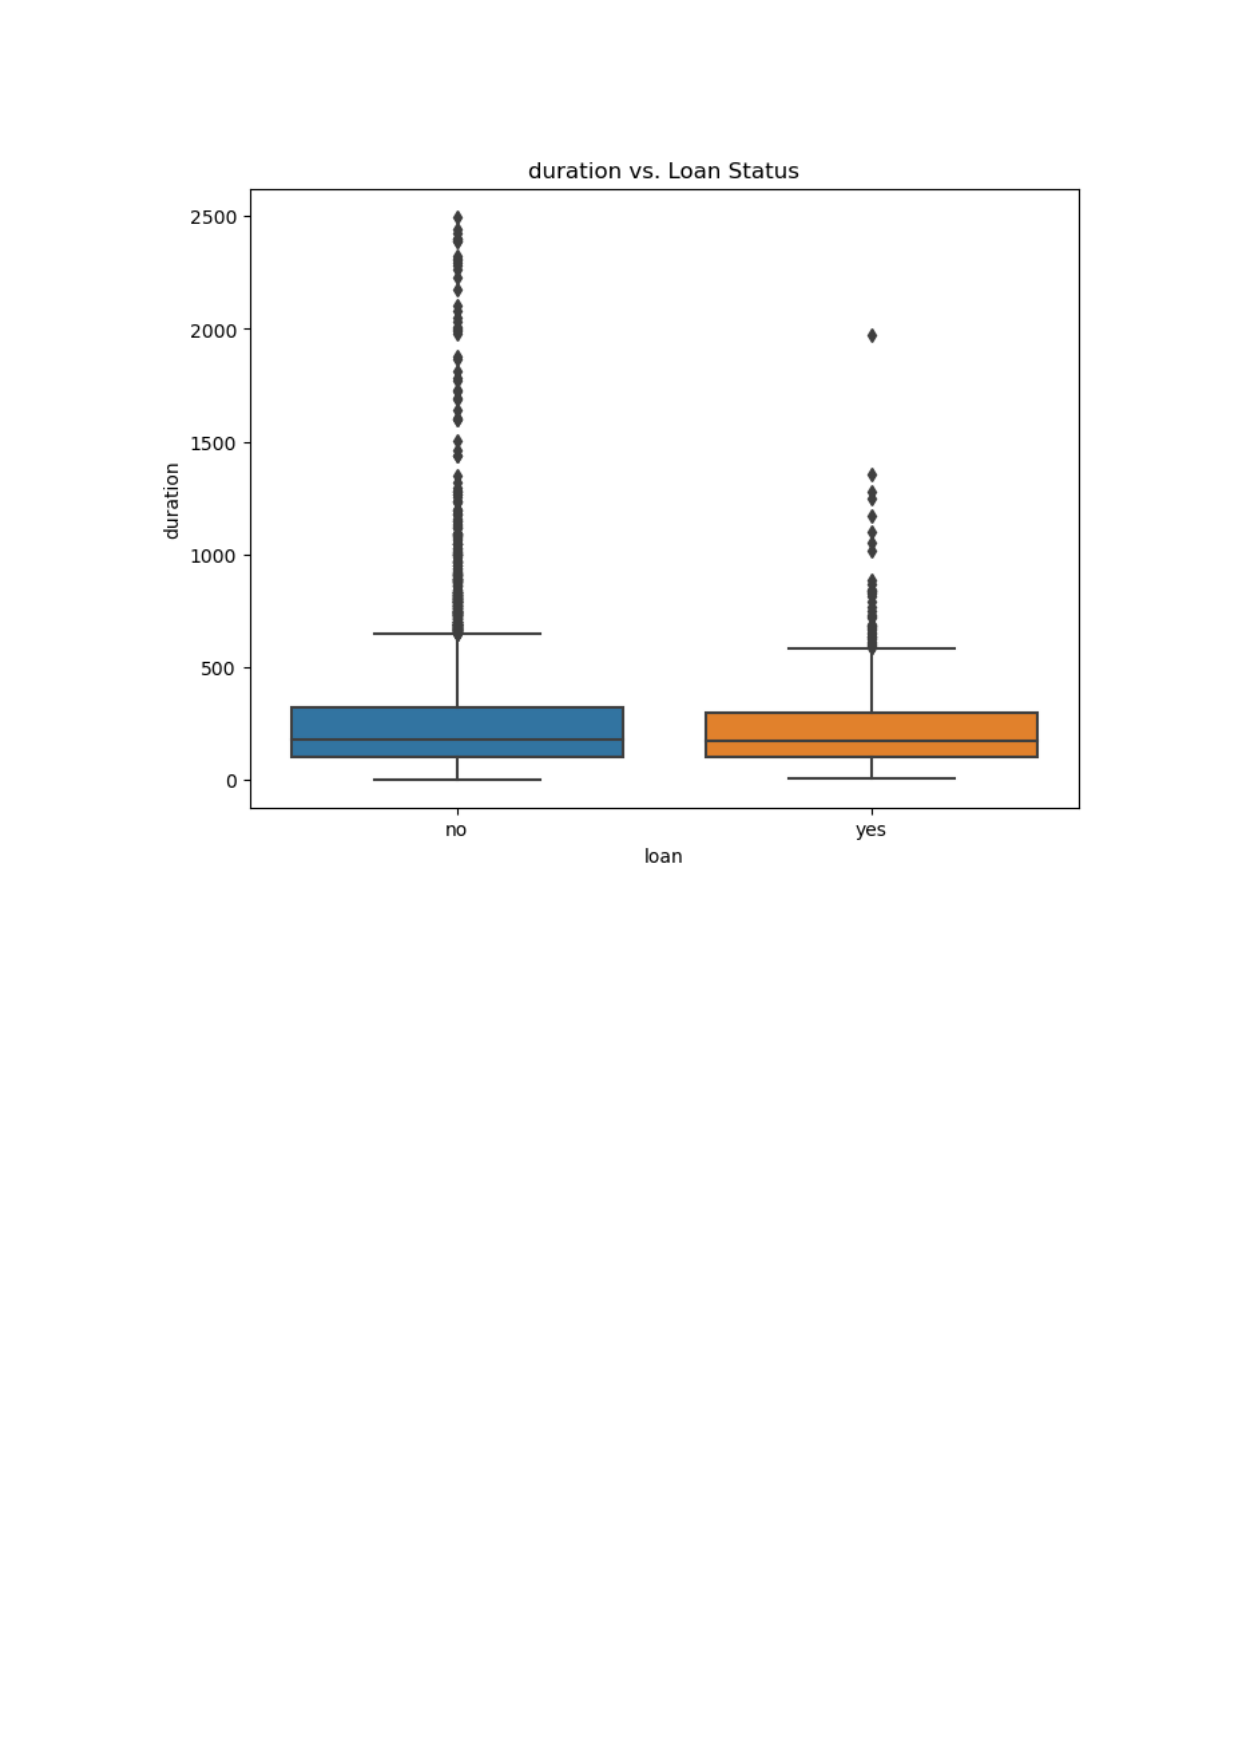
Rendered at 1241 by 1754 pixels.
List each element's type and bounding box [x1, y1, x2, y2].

picture [150, 150, 1091, 879]
